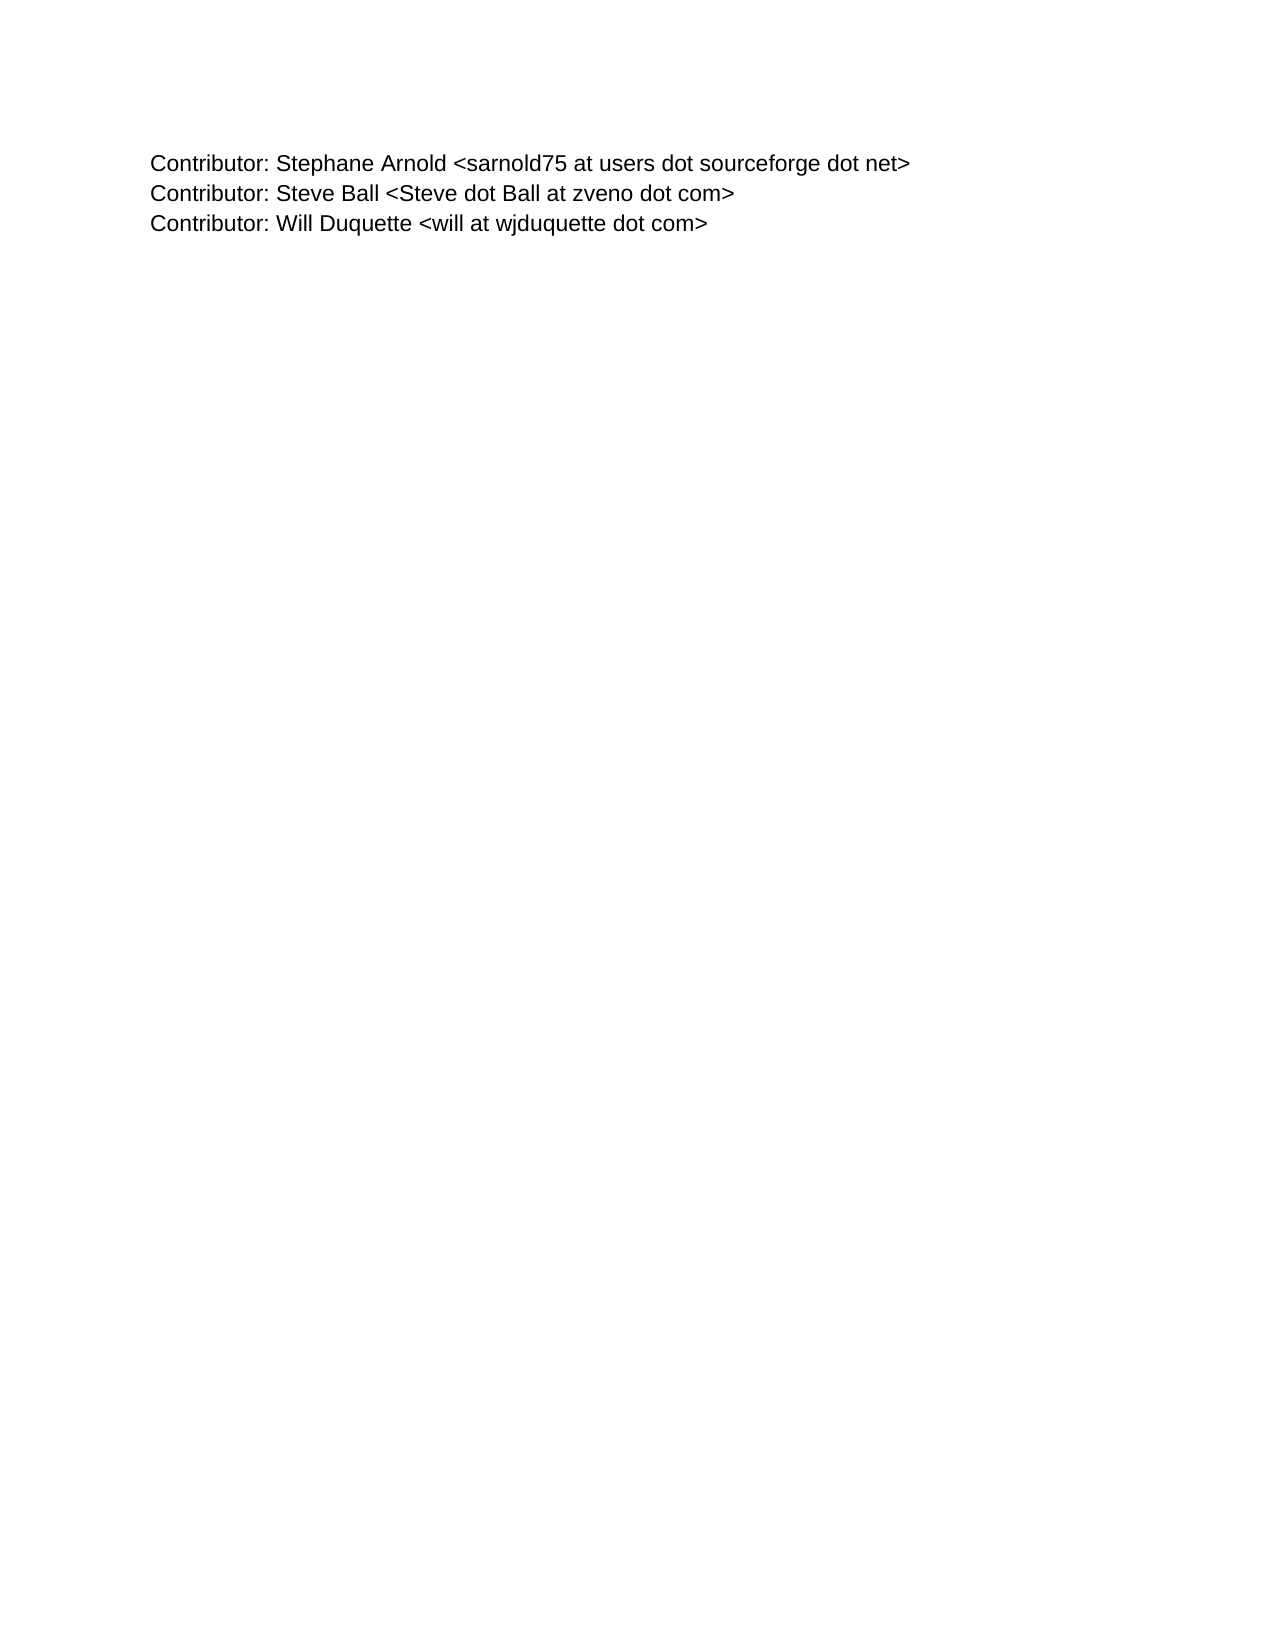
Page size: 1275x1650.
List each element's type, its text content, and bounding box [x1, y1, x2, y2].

text Contributor: Will Duquette <will at wjduquette dot com> [150, 210, 1125, 237]
text Contributor: Stephane Arnold <sarnold75 at users dot sourceforge dot net> [150, 150, 1125, 176]
text Contributor: Steve Ball <Steve dot Ball at zveno dot com> [150, 180, 1125, 207]
